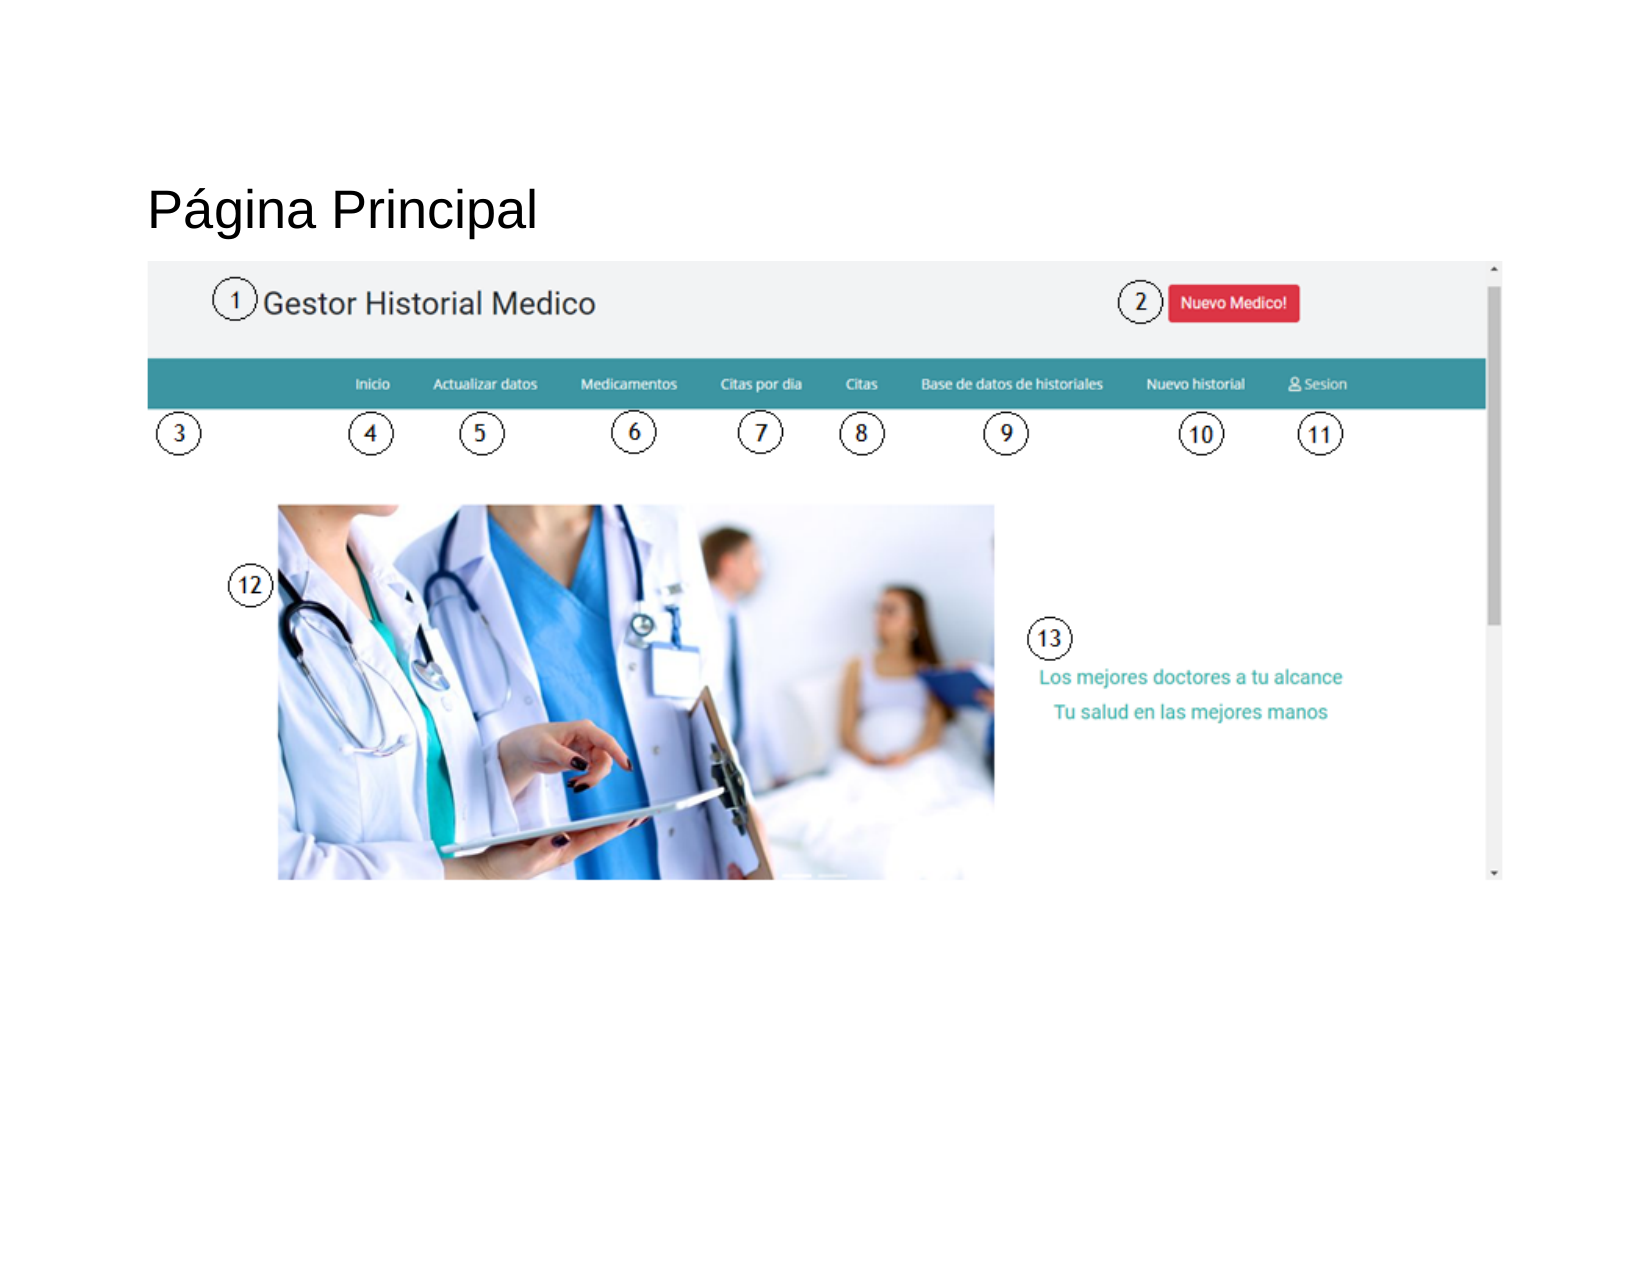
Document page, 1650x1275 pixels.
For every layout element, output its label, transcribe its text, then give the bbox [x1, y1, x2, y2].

picture [147, 261, 1503, 888]
text Página Principal [148, 177, 1502, 239]
